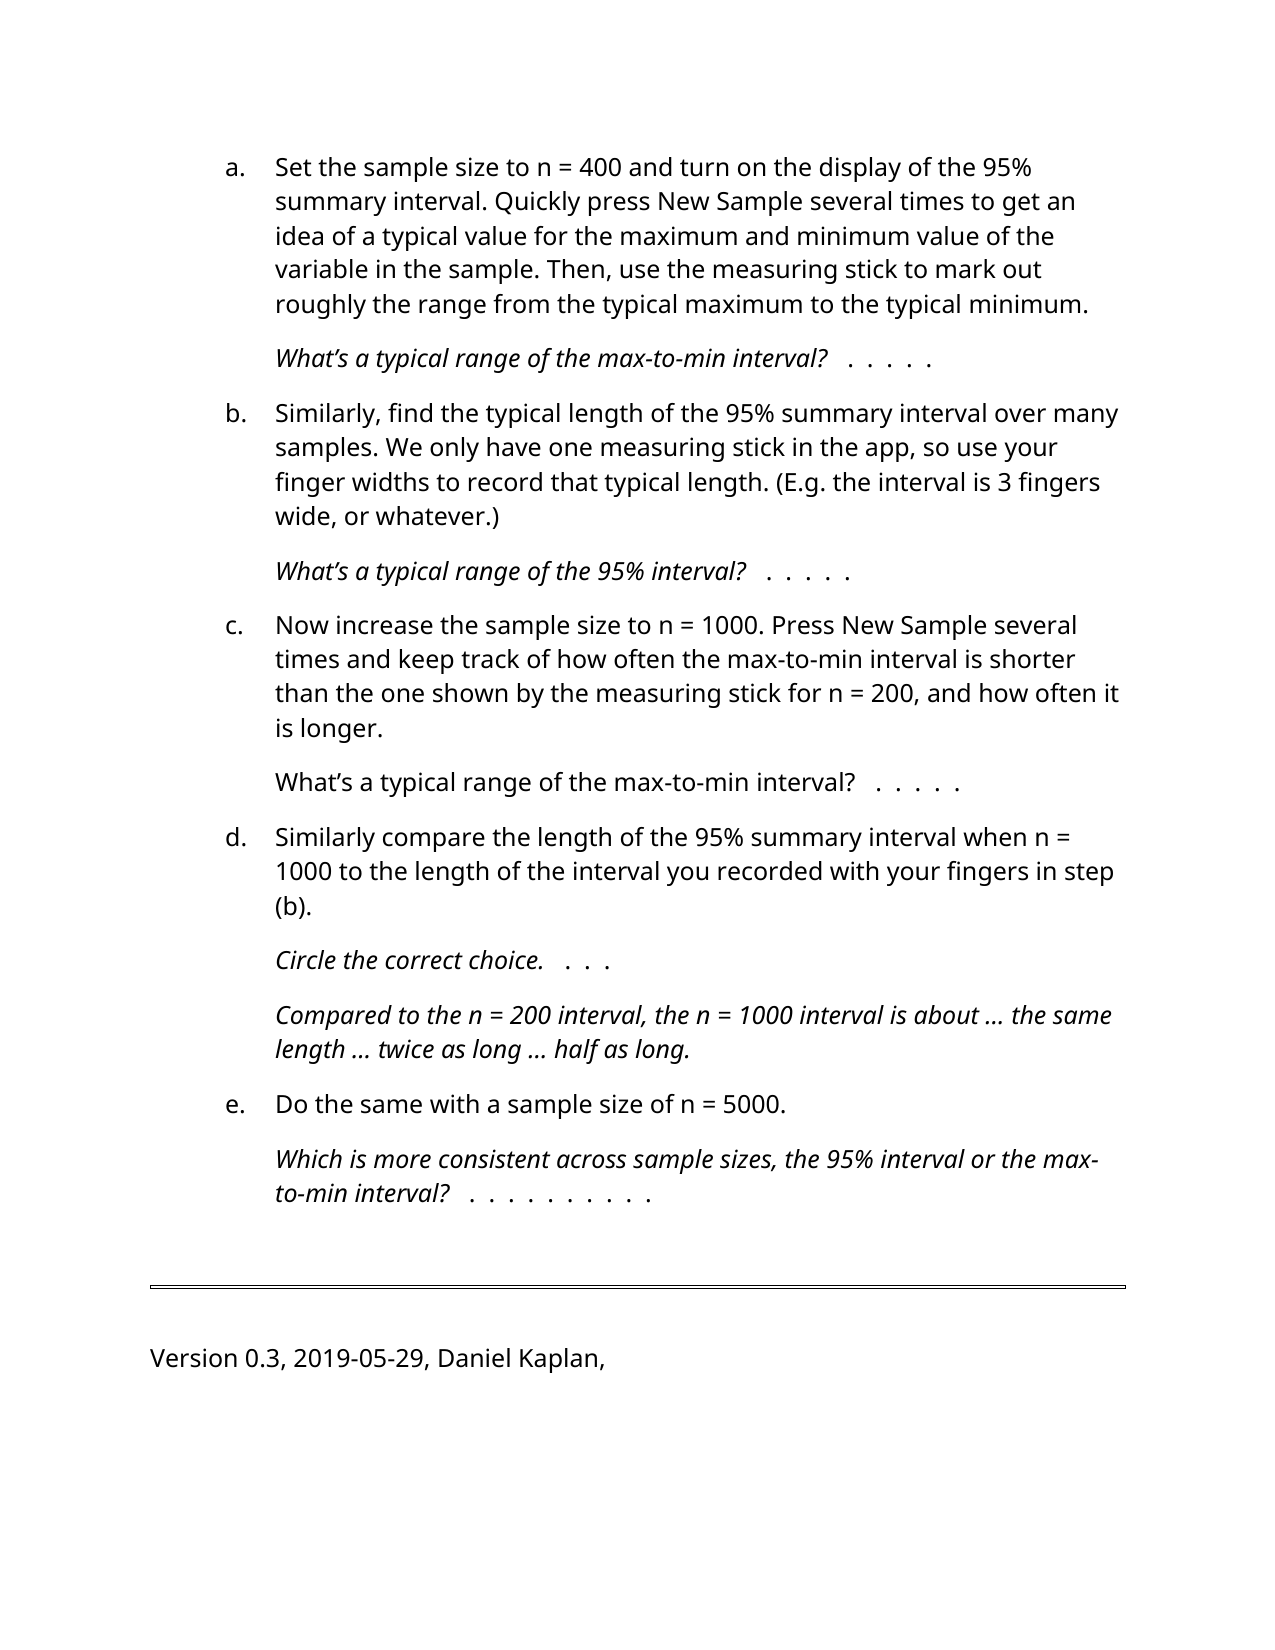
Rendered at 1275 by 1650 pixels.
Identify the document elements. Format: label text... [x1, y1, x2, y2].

text Version 0.3, 2019-05-29, Daniel Kaplan, [150, 1341, 1125, 1374]
list Set the sample size to n = 400 and turn on the display of the 95% summary interval. Quickly press New Sample several times to get an idea of a typical value for the maximum and minimum value of the variable in the sample. Then, use the measuring stick to mark out roughly the range from the typical maximum to the typical minimum. [225, 150, 1125, 320]
list Which is more consistent across sample sizes, the 95% interval or the max-to-min interval? . . . . . . . . . . [225, 1142, 1125, 1210]
list Similarly compare the length of the 95% summary interval when n = 1000 to the length of the interval you recorded with your fingers in step (b). [225, 820, 1125, 922]
list Similarly, find the typical length of the 95% summary interval over many samples. We only have one measuring stick in the app, so use your finger widths to record that typical length. (E.g. the interval is 3 fingers wide, or whatever.) [225, 396, 1125, 532]
list What’s a typical range of the max-to-min interval? . . . . . [225, 765, 1125, 799]
list Now increase the sample size to n = 1000. Press New Sample several times and keep track of how often the max-to-min interval is shorter than the one shown by the measuring stick for n = 200, and how often it is longer. [225, 608, 1125, 744]
list What’s a typical range of the max-to-min interval? . . . . . [225, 341, 1125, 375]
list Do the same with a sample size of n = 5000. [225, 1087, 1125, 1121]
list Circle the correct choice. . . . [225, 943, 1125, 977]
list What’s a typical range of the 95% interval? . . . . . [225, 553, 1125, 587]
list Compared to the n = 200 interval, the n = 1000 interval is about … the same length … twice as long … half as long. [225, 998, 1125, 1066]
